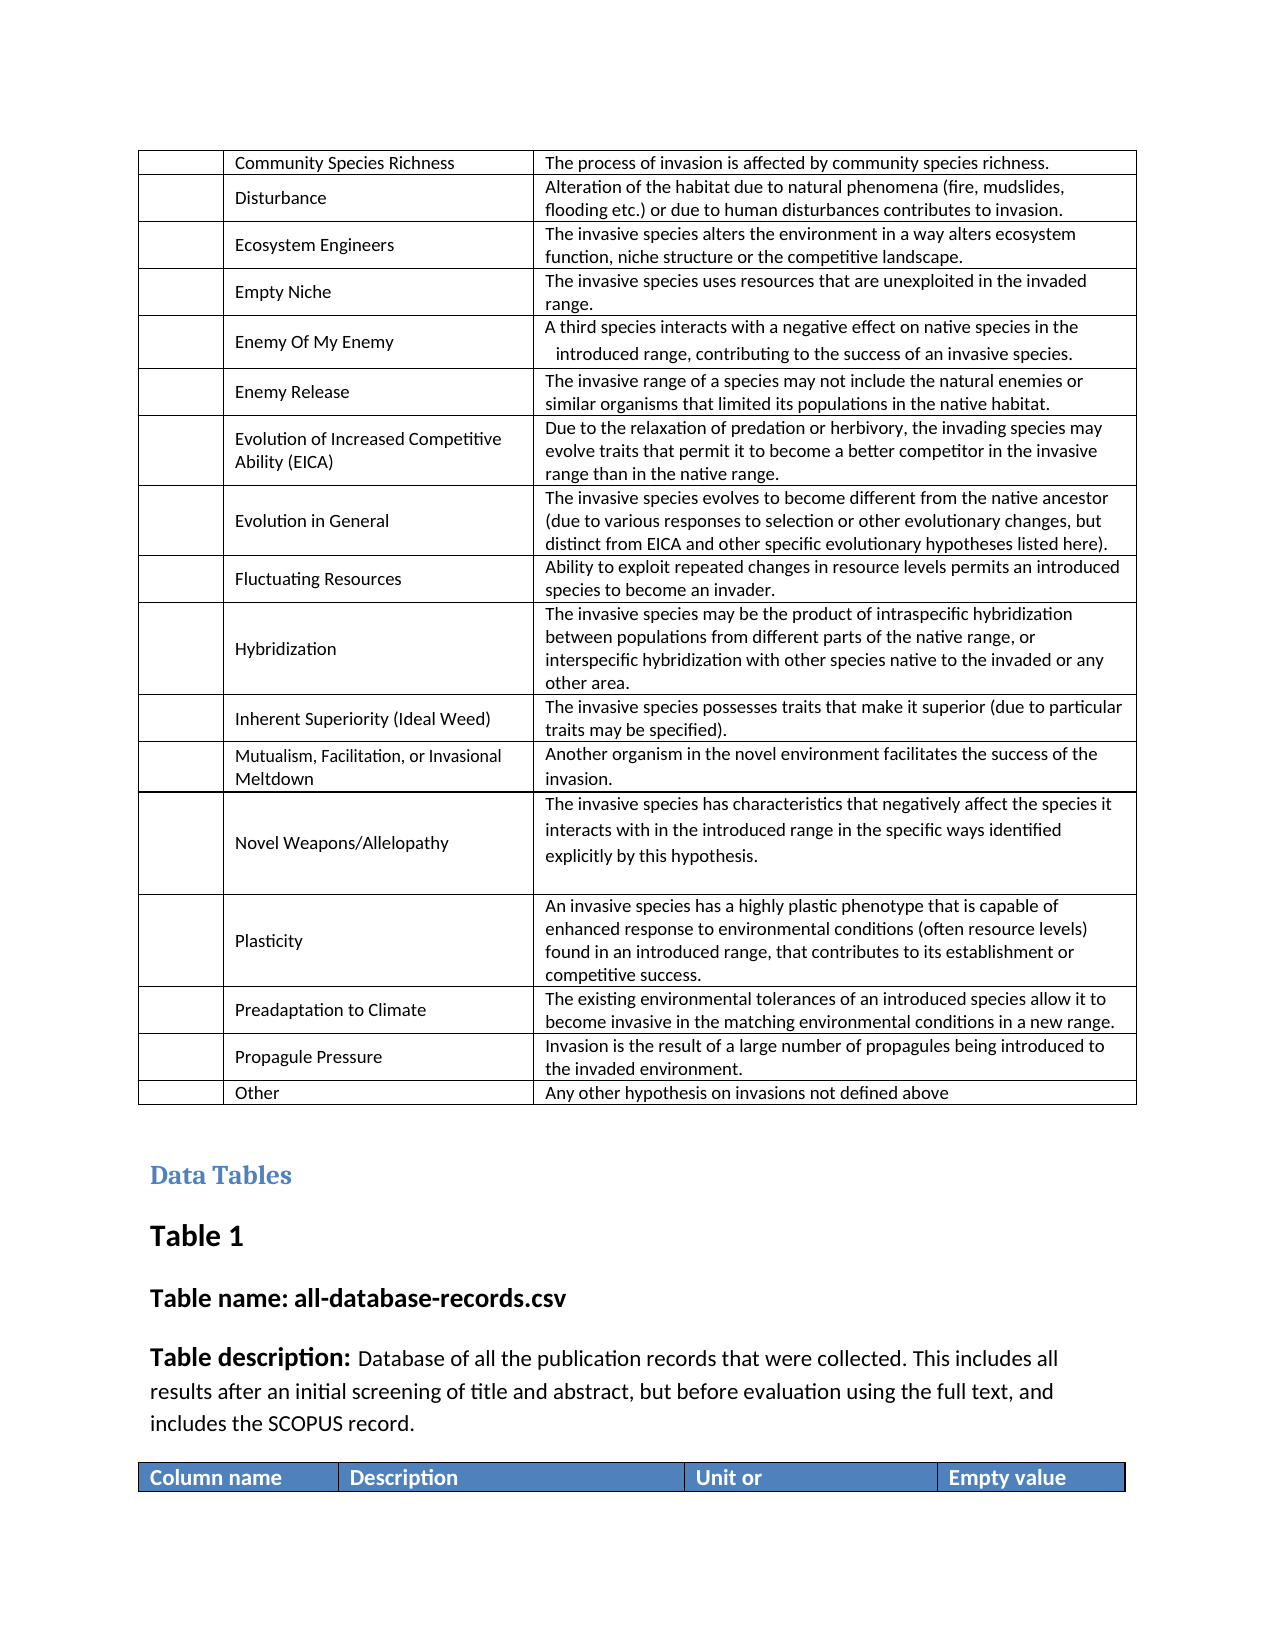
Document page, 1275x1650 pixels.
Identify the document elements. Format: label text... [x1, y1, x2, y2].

table_cell [139, 695, 223, 741]
table_cell Propagule Pressure [224, 1034, 533, 1080]
table_cell Invasion is the result of a large number of propagules being introduced to the invaded environment. [534, 1034, 1136, 1080]
table_cell Evolution in General [224, 486, 533, 555]
table_cell [139, 175, 223, 221]
table_cell [139, 316, 223, 368]
table_header Empty value code [938, 1463, 1124, 1491]
table_cell Ecosystem Engineers [224, 222, 533, 268]
table_cell [139, 151, 223, 174]
table_cell Fluctuating Resources [224, 556, 533, 602]
table_cell [139, 222, 223, 268]
table_cell Any other hypothesis on invasions not defined above [534, 1081, 1136, 1104]
subtitle Data Tables [150, 1160, 1125, 1191]
table_cell [139, 895, 223, 986]
table_cell Empty Niche [224, 269, 533, 314]
table_cell [139, 1081, 223, 1104]
table_cell An invasive species has a highly plastic phenotype that is capable of enhanced response to environmental conditions (often resource levels) found in an introduced range, that contributes to its establishment or competitive success. [534, 895, 1136, 986]
table_cell Preadaptation to Climate [224, 987, 533, 1033]
table_cell The invasive species uses resources that are unexploited in the invaded range. [534, 269, 1136, 314]
text Table name: all-database-records.csv [150, 1281, 1125, 1314]
table_cell [139, 742, 223, 791]
table_cell Ability to exploit repeated changes in resource levels permits an introduced species to become an invader. [534, 556, 1136, 602]
table_cell Mutualism, Facilitation, or Invasional Meltdown [224, 742, 533, 791]
table_cell The invasive range of a species may not include the natural enemies or similar organisms that limited its populations in the native habitat. [534, 369, 1136, 415]
table_cell Other [224, 1081, 533, 1104]
table_cell Community Species Richness [224, 151, 533, 174]
table_cell [139, 793, 223, 893]
table_cell Enemy Of My Enemy [224, 316, 533, 368]
table_cell Hybridization [224, 603, 533, 694]
table_cell [139, 369, 223, 415]
table_cell Another organism in the novel environment facilitates the success of the invasion. [534, 742, 1136, 791]
table_cell A third species interacts with a negative effect on native species in the introduced range, contributing to the success of an invasive species. [534, 316, 1136, 368]
table_cell Evolution of Increased Competitive Ability (EICA) [224, 416, 533, 485]
table_cell The invasive species alters the environment in a way alters ecosystem function, niche structure or the competitive landscape. [534, 222, 1136, 268]
table_cell The process of invasion is affected by community species richness. [534, 151, 1136, 174]
table_header Description [339, 1463, 684, 1491]
table_cell [139, 1034, 223, 1080]
table_cell The invasive species may be the product of intraspecific hybridization between populations from different parts of the native range, or interspecific hybridization with other species native to the invaded or any other area. [534, 603, 1136, 694]
table_cell Disturbance [224, 175, 533, 221]
table_cell The invasive species possesses traits that make it superior (due to particular traits may be specified). [534, 695, 1136, 741]
table_cell Plasticity [224, 895, 533, 986]
table_cell The invasive species has characteristics that negatively affect the species it interacts with in the introduced range in the specific ways identified explicitly by this hypothesis. [534, 793, 1136, 893]
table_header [685, 1463, 937, 1491]
table_cell Enemy Release [224, 369, 533, 415]
table_header Column name [139, 1463, 338, 1491]
table_cell Alteration of the habitat due to natural phenomena (fire, mudslides, flooding etc.) or due to human disturbances contributes to invasion. [534, 175, 1136, 221]
table_cell Novel Weapons/Allelopathy [224, 793, 533, 893]
table_cell [139, 556, 223, 602]
table_cell The existing environmental tolerances of an introduced species allow it to become invasive in the matching environmental conditions in a new range. [534, 987, 1136, 1033]
text Table description: Database of all the publication records that were collected. This includes all results after an initial screening of title and abstract, but before evaluation using the full text, and includes the SCOPUS record. [150, 1340, 1125, 1437]
table_cell [139, 987, 223, 1033]
table_cell [139, 603, 223, 694]
table_cell [139, 416, 223, 485]
text Table 1 [150, 1216, 1125, 1254]
table_cell Inherent Superiority (Ideal Weed) [224, 695, 533, 741]
table_cell Due to the relaxation of predation or herbivory, the invading species may evolve traits that permit it to become a better competitor in the invasive range than in the native range. [534, 416, 1136, 485]
table_cell [139, 269, 223, 314]
table_cell [139, 486, 223, 555]
table_cell The invasive species evolves to become different from the native ancestor (due to various responses to selection or other evolutionary changes, but distinct from EICA and other specific evolutionary hypotheses listed here). [534, 486, 1136, 555]
